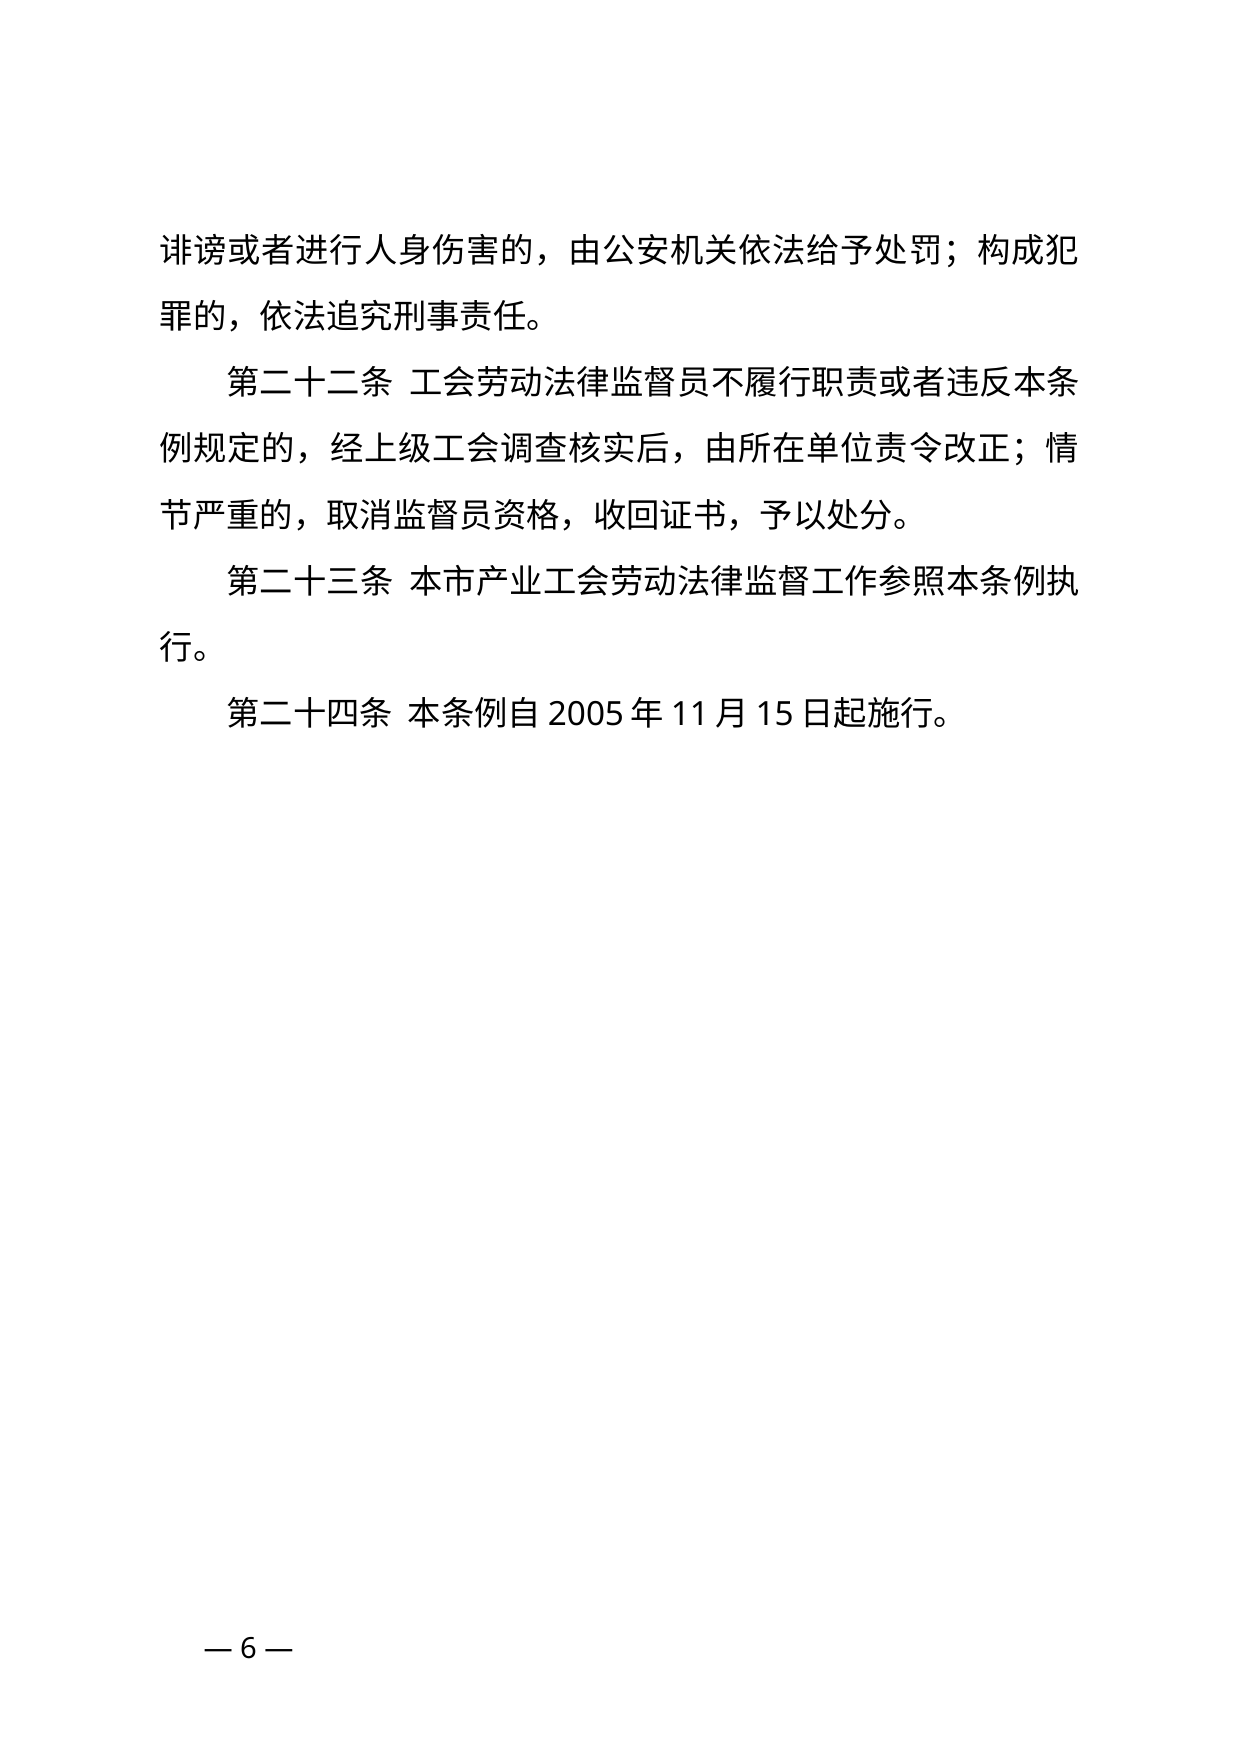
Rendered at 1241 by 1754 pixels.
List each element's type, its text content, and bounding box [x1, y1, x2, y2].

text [159, 214, 1081, 347]
text 第二十三条 本市产业工会劳动法律监督工作参照本条例执行。 [159, 546, 1081, 678]
text 第二十二条 工会劳动法律监督员不履行职责或者违反本条例规定的，经上级工会调查核实后，由所在单位责令改正；情节严重的，取消监督员资格，收回证书，予以处分。 [159, 347, 1081, 546]
text 第二十四条 本条例自2005年11月15日起施行。 [159, 678, 1081, 744]
